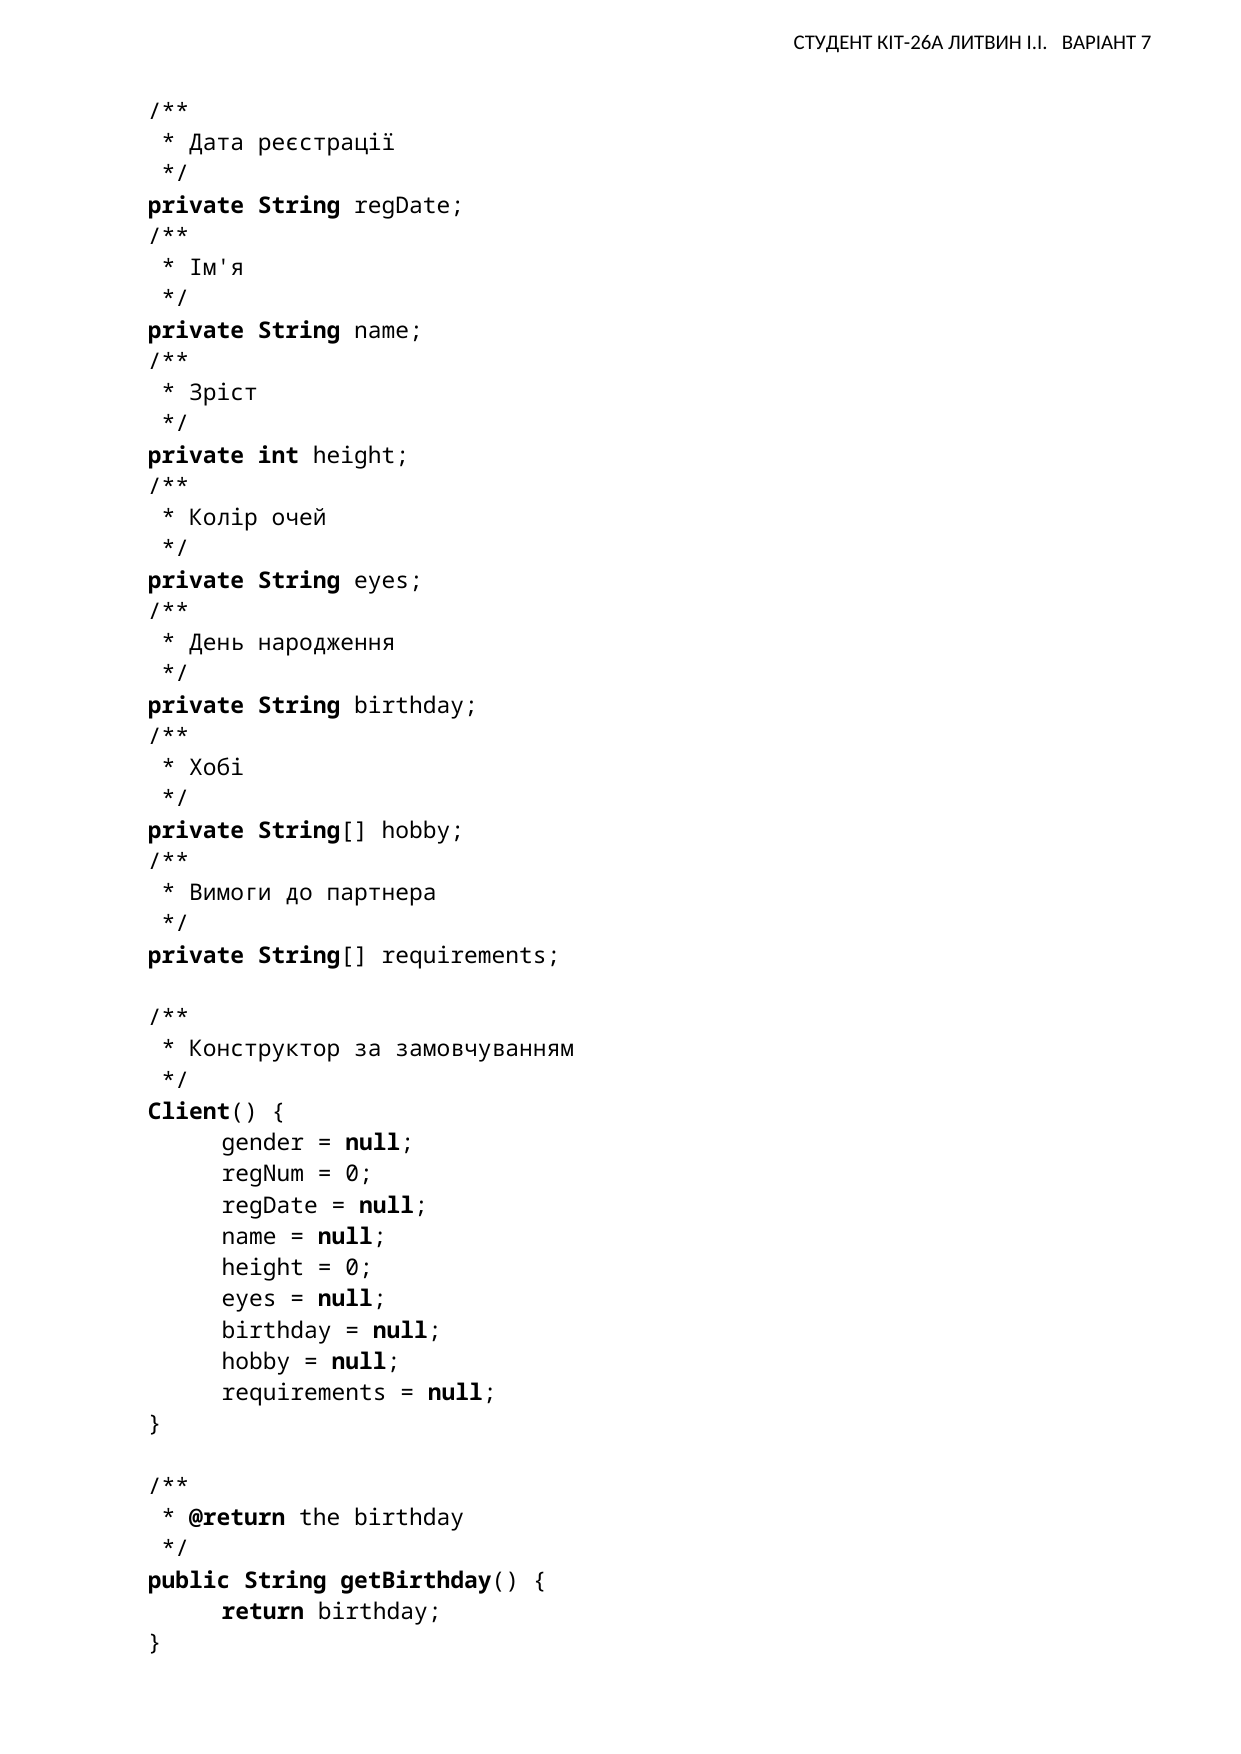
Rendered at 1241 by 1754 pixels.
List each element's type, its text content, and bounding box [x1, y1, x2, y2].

text */ [103, 282, 1152, 313]
text private String regDate; [103, 188, 1152, 220]
text /** [103, 1470, 1152, 1501]
text } [103, 1626, 1152, 1657]
text /** [103, 595, 1152, 626]
text * Хобі [103, 751, 1152, 782]
text * Колір очей [103, 501, 1152, 532]
text regNum = 0; [103, 1157, 1152, 1188]
text * Зріст [103, 376, 1152, 407]
text /** [103, 345, 1152, 376]
text regDate = null; [103, 1188, 1152, 1220]
text * День народження [103, 626, 1152, 657]
text */ [103, 157, 1152, 188]
text private String eyes; [103, 563, 1152, 595]
text eyes = null; [103, 1282, 1152, 1313]
text * @return the birthday [103, 1501, 1152, 1532]
text private String birthday; [103, 688, 1152, 720]
text birthday = null; [103, 1313, 1152, 1345]
text * Конструктор за замовчуванням [103, 1032, 1152, 1063]
text */ [103, 1063, 1152, 1095]
text requirements = null; [103, 1376, 1152, 1407]
text */ [103, 782, 1152, 813]
text /** [103, 1001, 1152, 1032]
text hobby = null; [103, 1345, 1152, 1376]
text /** [103, 470, 1152, 501]
text */ [103, 407, 1152, 438]
text * Вимоги до партнера [103, 876, 1152, 907]
text */ [103, 657, 1152, 688]
text name = null; [103, 1220, 1152, 1251]
text * Ім'я [103, 251, 1152, 282]
text private String[] hobby; [103, 813, 1152, 845]
text /** [103, 95, 1152, 126]
text private String name; [103, 313, 1152, 345]
text } [103, 1407, 1152, 1438]
text */ [103, 1532, 1152, 1563]
text Client() { [103, 1095, 1152, 1126]
text private String[] requirements; [103, 938, 1152, 970]
text /** [103, 720, 1152, 751]
text gender = null; [103, 1126, 1152, 1157]
text return birthday; [103, 1595, 1152, 1626]
text * Дата реєстрації [103, 126, 1152, 157]
text height = 0; [103, 1251, 1152, 1282]
text */ [103, 907, 1152, 938]
text */ [103, 532, 1152, 563]
text public String getBirthday() { [103, 1563, 1152, 1595]
text /** [103, 845, 1152, 876]
text private int height; [103, 438, 1152, 470]
text /** [103, 220, 1152, 251]
